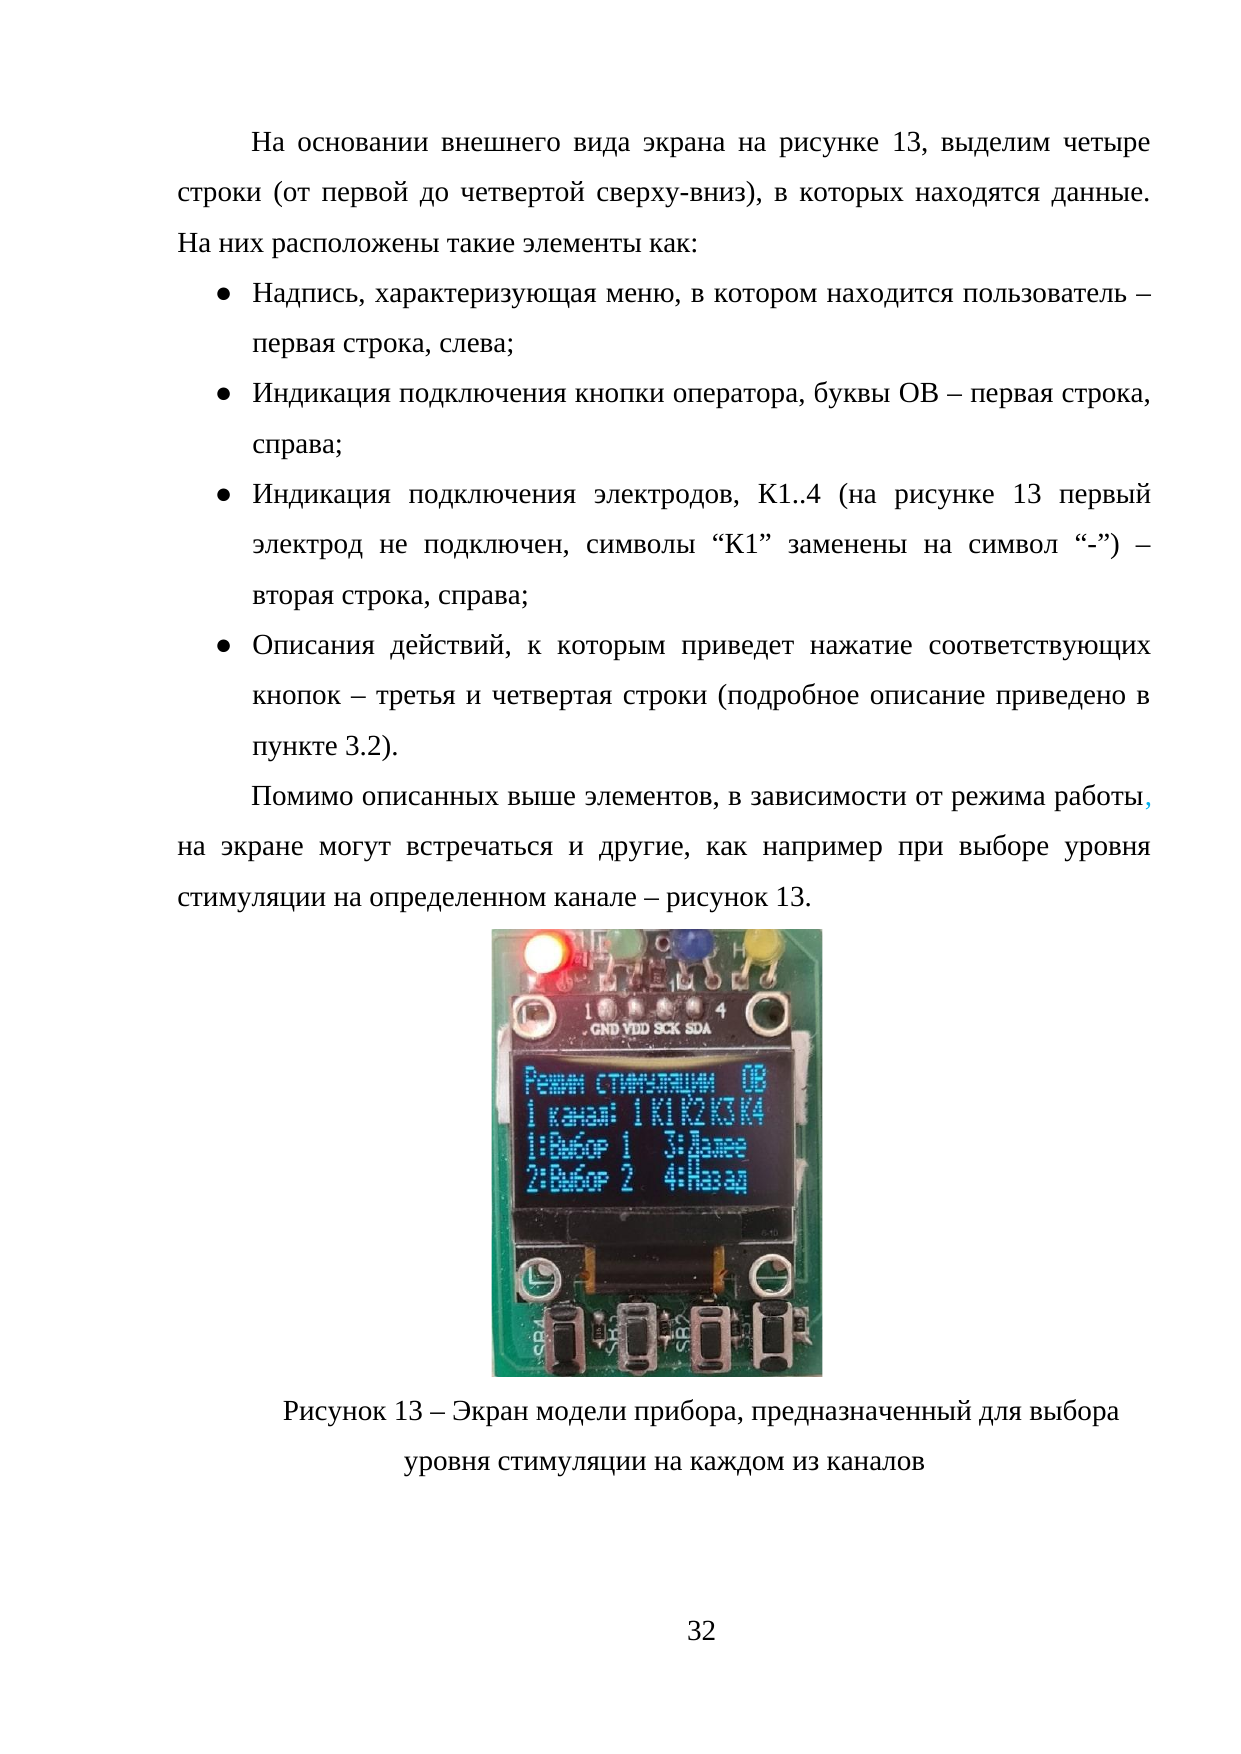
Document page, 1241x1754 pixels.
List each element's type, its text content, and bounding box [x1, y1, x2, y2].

list Надпись, характеризующая меню, в котором находится пользователь – первая строка, слева; [214, 275, 1152, 359]
list Описания действий, к которым приведет нажатие соответствующих кнопок – третья и четвертая строки (подробное описание приведено в пункте 3.2). [214, 627, 1152, 761]
text Помимо описанных выше элементов, в зависимости от режима работы, на экране могут встречаться и другие, как например при выборе уровня стимуляции на определенном канале – рисунок 13. [177, 778, 1152, 912]
text Рисунок 13 – Экран модели прибора, предназначенный для выбора уровня стимуляции на каждом из каналов [177, 1393, 1152, 1477]
list Индикация подключения электродов, К1..4 (на рисунке 13 первый электрод не подключен, символы “К1” заменены на символ “-”) – вторая строка, справа; [214, 476, 1152, 610]
text На основании внешнего вида экрана на рисунке 13, выделим четыре строки (от первой до четвертой сверху-вниз), в которых находятся данные. На них расположены такие элементы как: [177, 124, 1152, 258]
picture [491, 929, 823, 1377]
list Индикация подключения кнопки оператора, буквы ОВ – первая строка, справа; [214, 376, 1152, 459]
